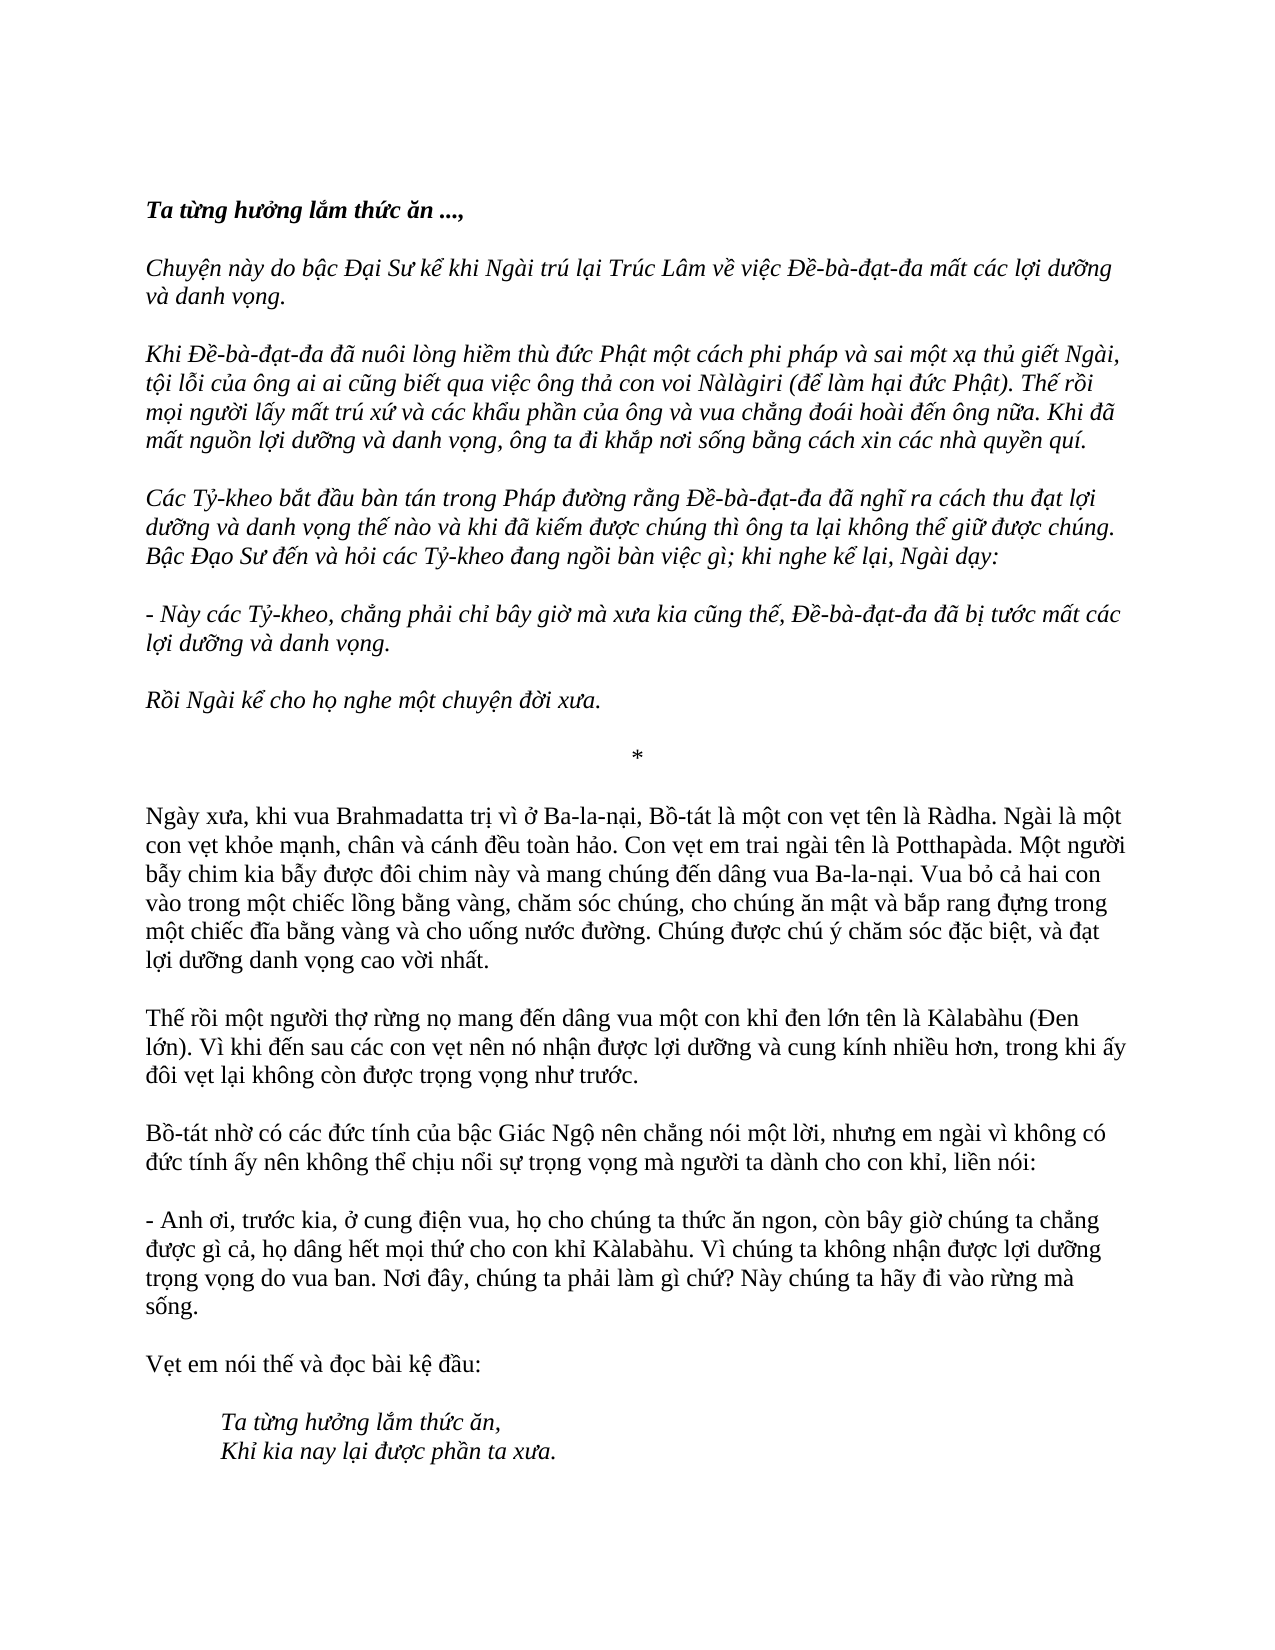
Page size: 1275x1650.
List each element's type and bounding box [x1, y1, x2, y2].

table_header [130, 150, 1145, 1480]
